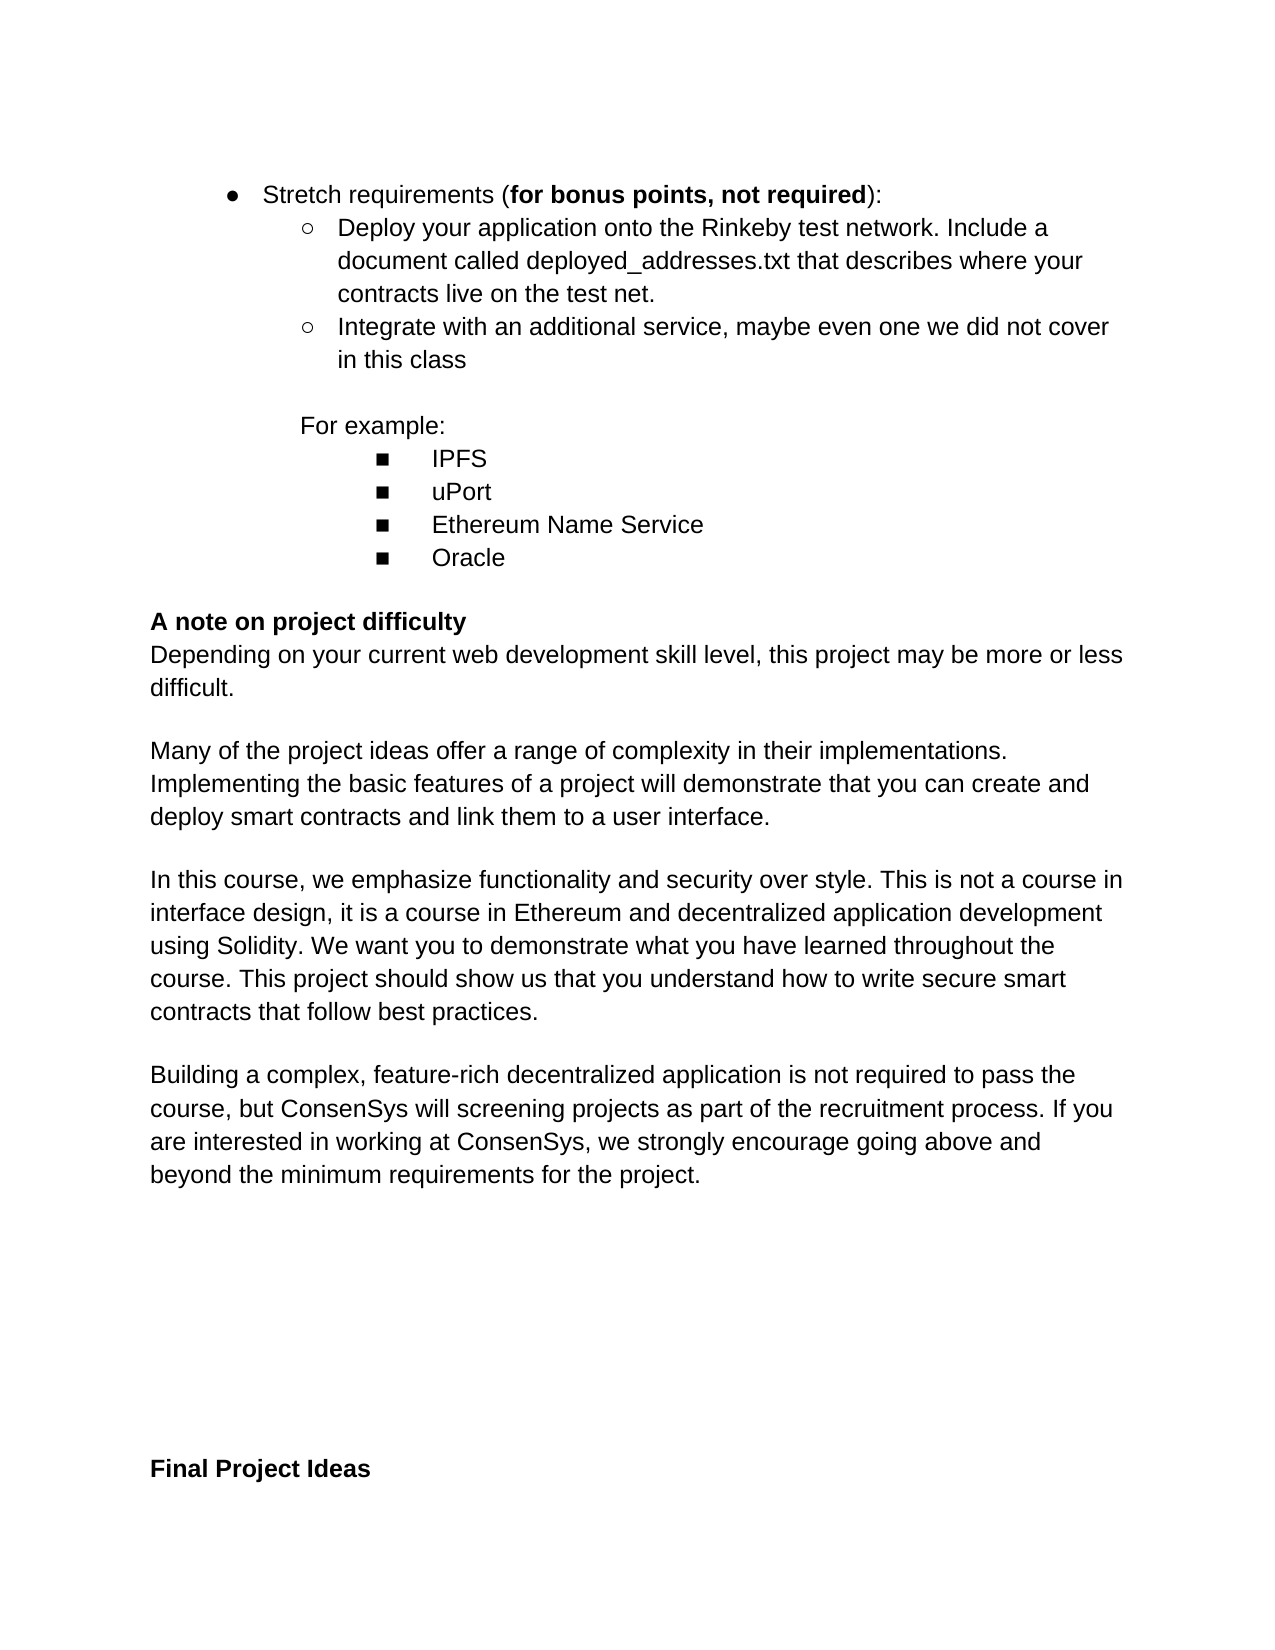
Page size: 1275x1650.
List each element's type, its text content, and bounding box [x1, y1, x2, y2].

text ■ uPort [375, 477, 1125, 506]
text For example: [300, 411, 1125, 440]
text Building a complex, feature-rich decentralized application is not required to pass the course, but ConsenSys will screening projects as part of the recruitment process. If you are interested in working at ConsenSys, we strongly encourage going above and beyond the minimum requirements for the project. [150, 1061, 1125, 1188]
text ○ Integrate with an additional service, maybe even one we did not cover in this class [300, 312, 1125, 374]
text ● Stretch requirements (for bonus points, not required): [225, 180, 1125, 209]
text ○ Deploy your application onto the Rinkeby test network. Include a document called deployed_addresses.txt that describes where your contracts live on the test net. [300, 213, 1125, 308]
text Depending on your current web development skill level, this project may be more or less difficult. [150, 640, 1125, 701]
text In this course, we emphasize functionality and security over style. This is not a course in interface design, it is a course in Ethereum and decentralized application development using Solidity. We want you to demonstrate what you have learned throughout the course. This project should show us that you understand how to write secure smart contracts that follow best practices. [150, 865, 1125, 1026]
text ■ Oracle [375, 543, 1125, 572]
text ■ IPFS [375, 444, 1125, 473]
text Final Project Ideas [150, 1454, 1125, 1483]
text Many of the project ideas offer a range of complexity in their implementations. Implementing the basic features of a project will demonstrate that you can create and deploy smart contracts and link them to a user interface. [150, 736, 1125, 831]
text A note on project difficulty [150, 607, 1125, 635]
text ■ Ethereum Name Service [375, 510, 1125, 539]
